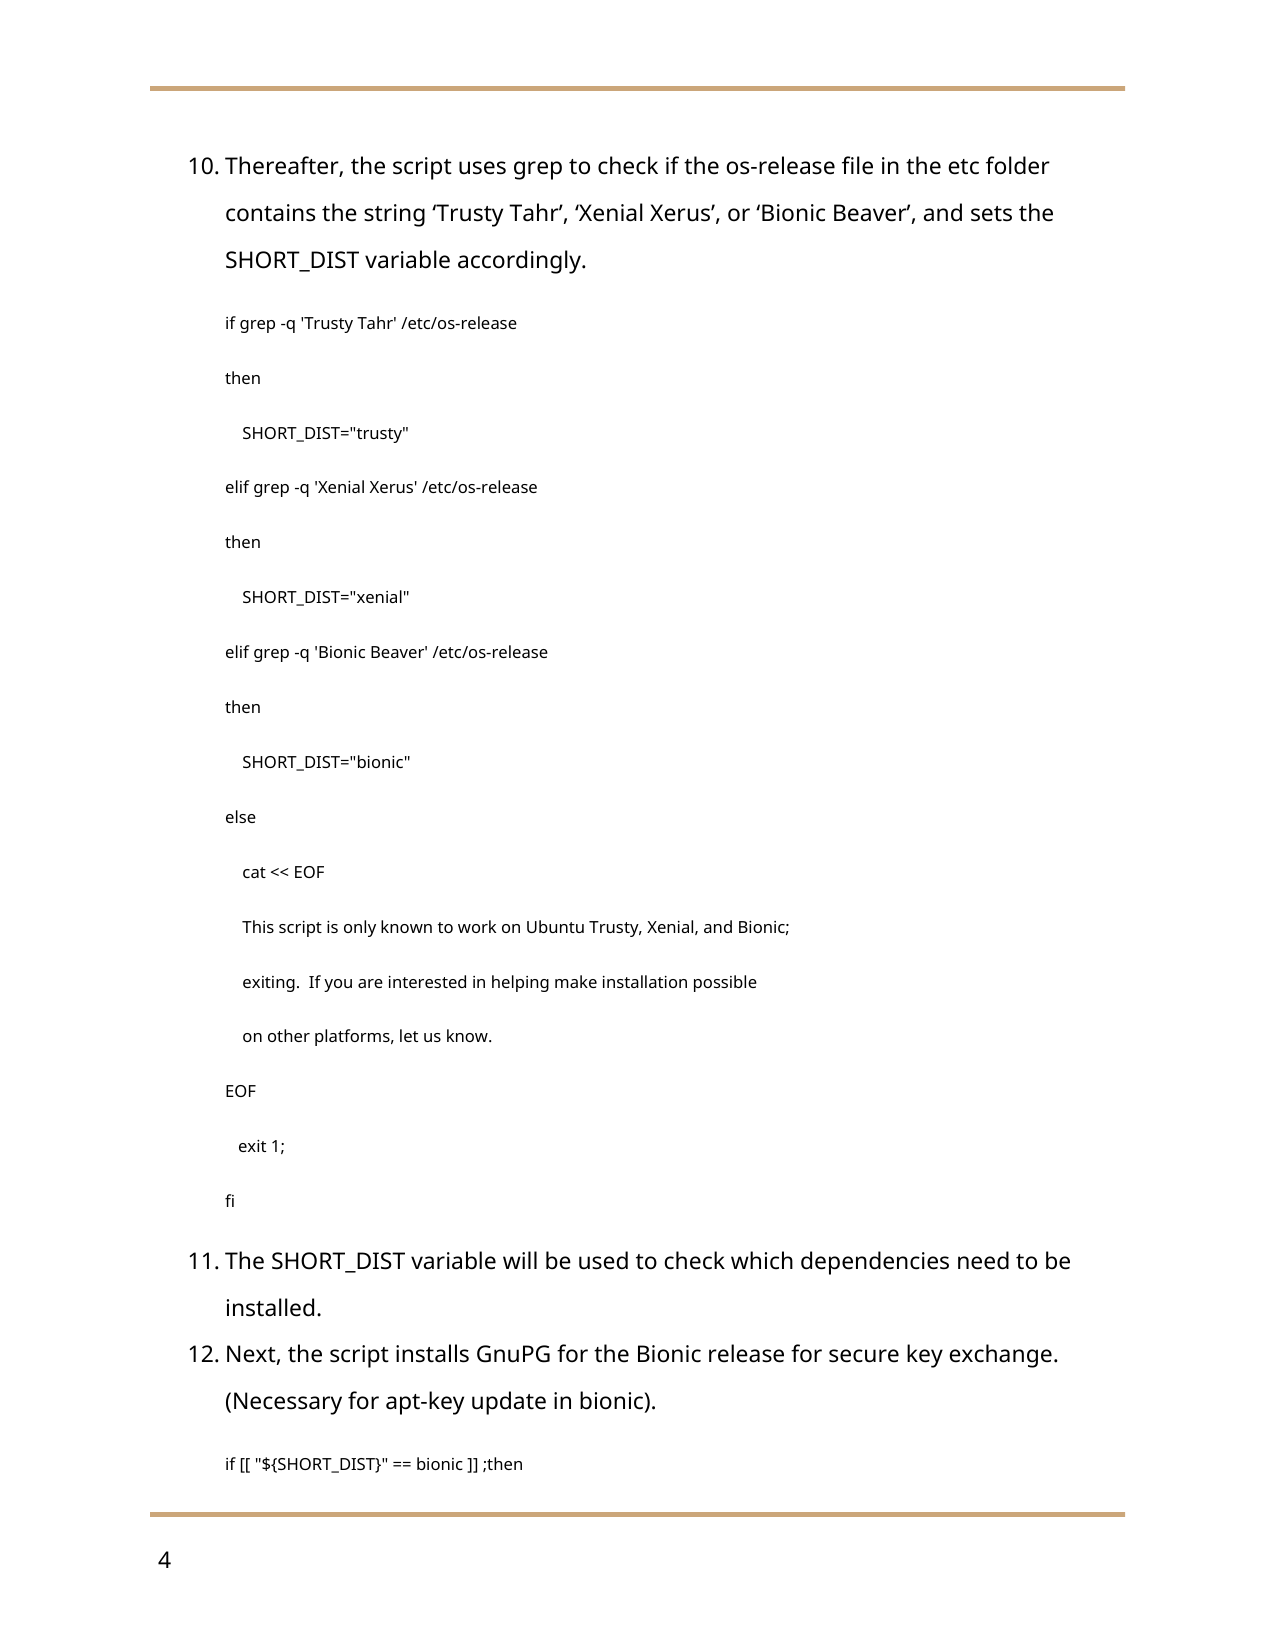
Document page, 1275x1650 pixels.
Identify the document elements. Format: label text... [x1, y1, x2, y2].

list Thereafter, the script uses grep to check if the os-release file in the etc folder contains the string ‘Trusty Tahr’, ‘Xenial Xerus’, or ‘Bionic Beaver’, and sets the SHORT_DIST variable accordingly. [187, 150, 1125, 275]
picture [150, 86, 1125, 91]
text if grep -q 'Trusty Tahr' /etc/os-release [225, 311, 1125, 334]
text elif grep -q 'Xenial Xerus' /etc/os-release [225, 476, 1125, 499]
picture [150, 1512, 1125, 1517]
text This script is only known to work on Ubuntu Trusty, Xenial, and Bionic; [225, 915, 1125, 938]
text SHORT_DIST="xenial" [225, 586, 1125, 609]
text elif grep -q 'Bionic Beaver' /etc/os-release [225, 641, 1125, 663]
text cat << EOF [225, 860, 1125, 883]
text then [225, 366, 1125, 389]
text then [225, 696, 1125, 718]
text SHORT_DIST="trusty" [225, 421, 1125, 444]
list The SHORT_DIST variable will be used to check which dependencies need to be installed. [187, 1245, 1125, 1323]
text on other platforms, let us know. [225, 1025, 1125, 1048]
text EOF [225, 1080, 1125, 1103]
text exit 1; [225, 1135, 1125, 1158]
text exiting. If you are interested in helping make installation possible [225, 970, 1125, 993]
text then [225, 531, 1125, 554]
text else [225, 806, 1125, 828]
text SHORT_DIST="bionic" [225, 751, 1125, 773]
text fi [225, 1190, 1125, 1212]
text if [[ "${SHORT_DIST}" == bionic ]] ;then [225, 1453, 1125, 1476]
list Next, the script installs GnuPG for the Bionic release for secure key exchange. (Necessary for apt-key update in bionic). [187, 1338, 1125, 1417]
